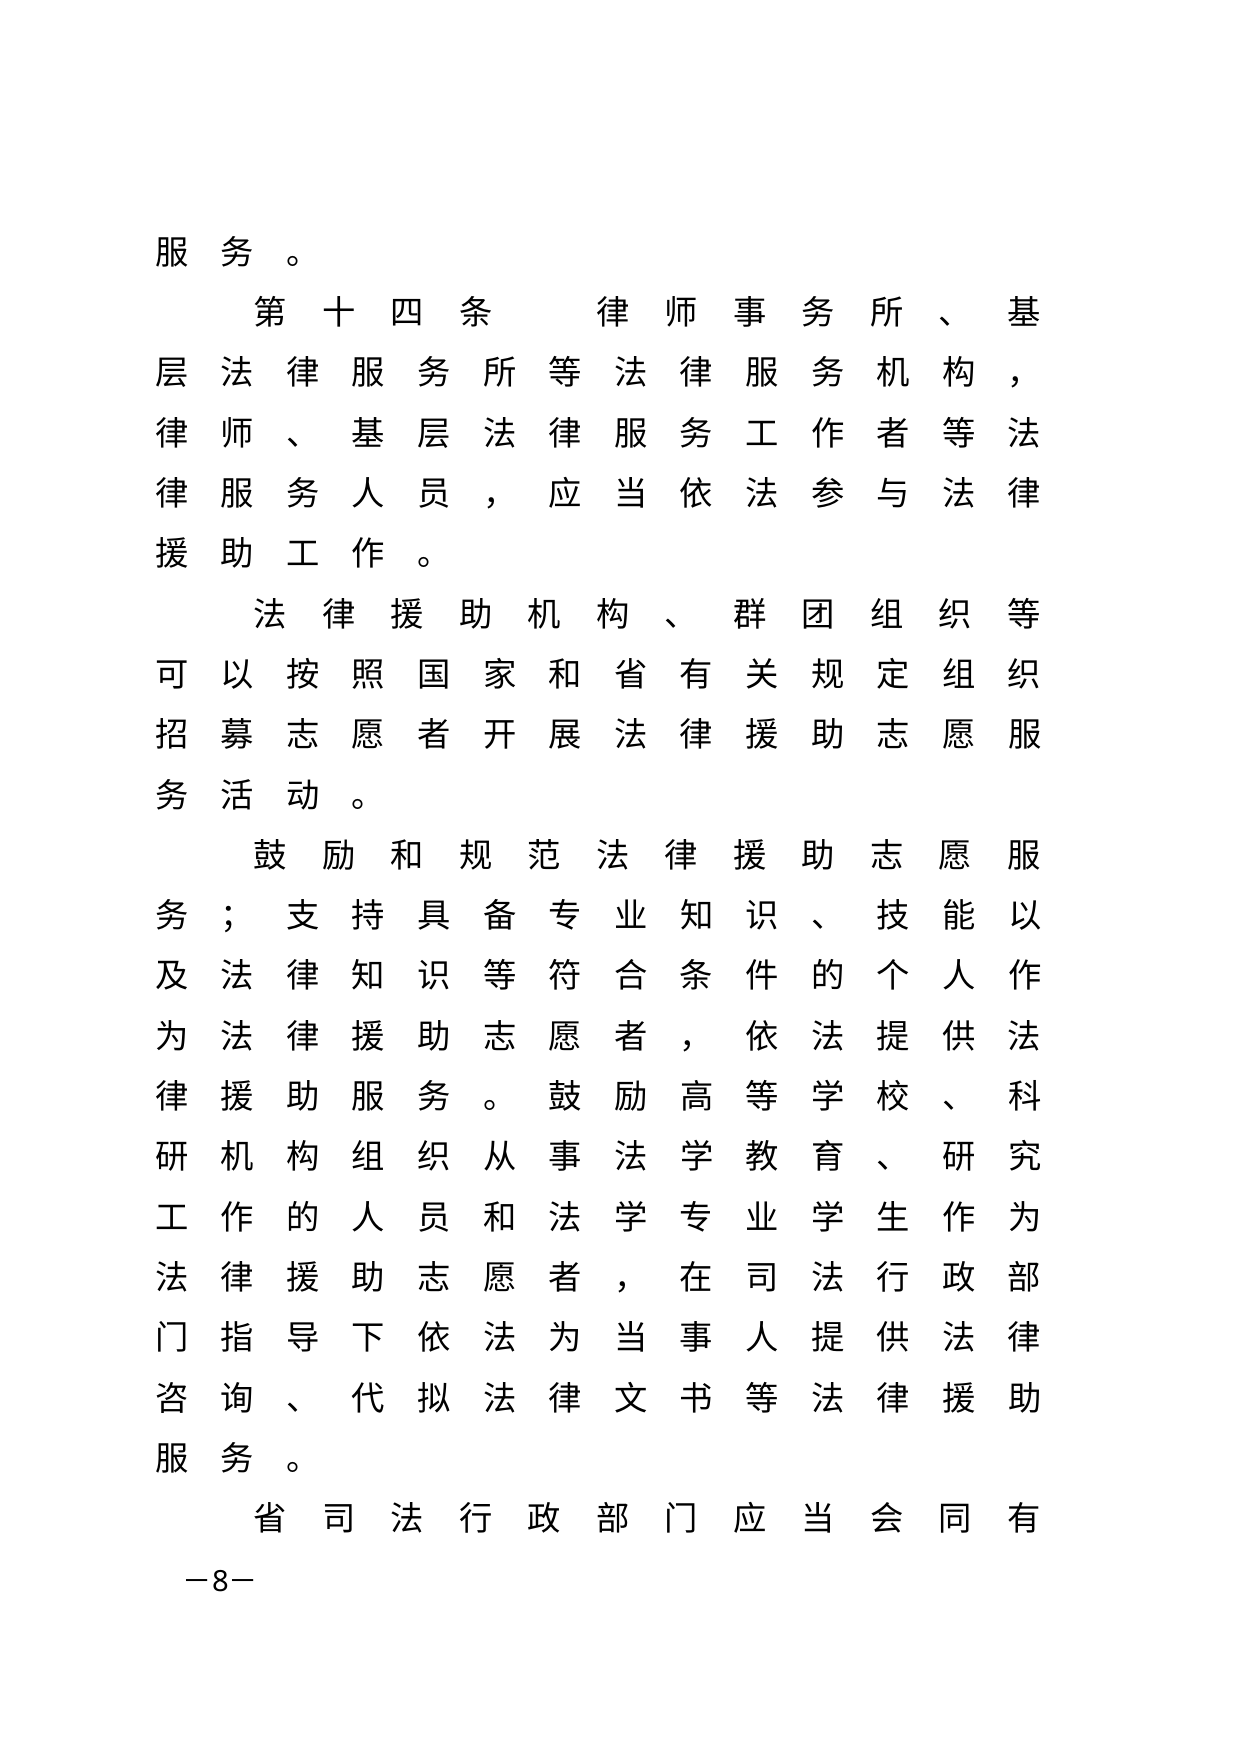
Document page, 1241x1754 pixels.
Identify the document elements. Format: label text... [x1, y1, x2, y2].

text 鼓励和规范法律援助志愿服务；支持具备专业知识、技能以及法律知识等符合条件的个人作为法律援助志愿者，依法提供法律援助服务。鼓励高等学校、科研机构组织从事法学教育、研究工作的人员和法学专业学生作为法律援助志愿者，在司法行政部门指导下依法为当事人提供法律咨询、代拟法律文书等法律援助服务。 [155, 823, 1073, 1486]
text 第十四条 律师事务所、基层法律服务所等法律服务机构，律师、基层法律服务工作者等法律服务人员，应当依法参与法律援助工作。 [155, 280, 1073, 581]
text 第十三条 总工会、共产主义青年团、妇女联合会、残疾人联合会等群团组织结合自身职责和工作实际，向职工、未成年人、妇女、残疾人等特定群体提供与其特点和需求相适应的法律援助服务。 [155, 219, 1073, 280]
text 省司法行政部门应当会同有关部门建立健全法律服务资源依法跨区域流动机制。鼓励和支持律师事务所、律师、法律援助志愿者等在法律服务资源相对短缺地区提供法律援助服务。 [155, 1486, 1073, 1546]
text 法律援助机构、群团组织等可以按照国家和省有关规定组织招募志愿者开展法律援助志愿服务活动。 [155, 581, 1073, 823]
